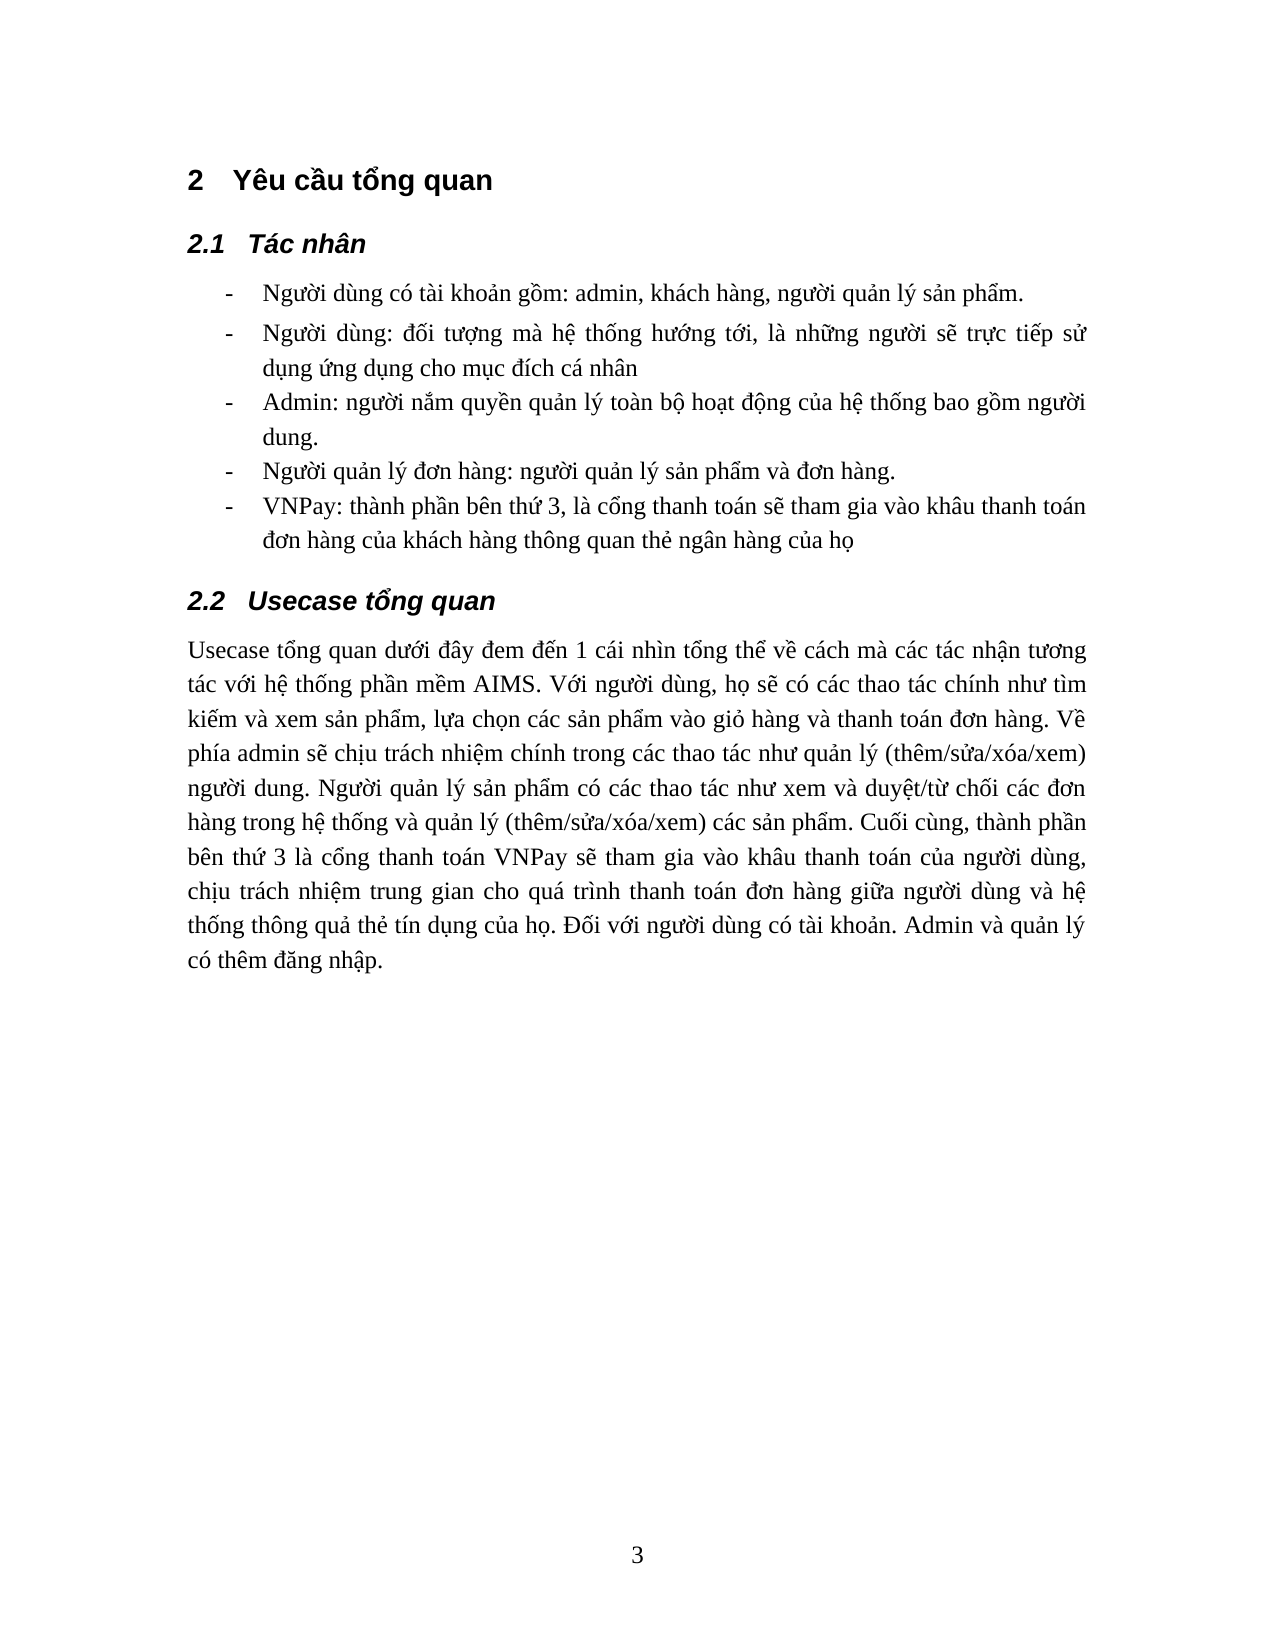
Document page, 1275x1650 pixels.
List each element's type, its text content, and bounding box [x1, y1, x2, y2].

text Usecase tổng quan dưới đây đem đến 1 cái nhìn tổng thể về cách mà các tác nhận tương tác với hệ thống phần mềm AIMS. Với người dùng, họ sẽ có các thao tác chính như tìm kiếm và xem sản phẩm, lựa chọn các sản phẩm vào giỏ hàng và thanh toán đơn hàng. Về phía admin sẽ chịu trách nhiệm chính trong các thao tác như quản lý (thêm/sửa/xóa/xem) người dung. Người quản lý sản phẩm có các thao tác như xem và duyệt/từ chối các đơn hàng trong hệ thống và quản lý (thêm/sửa/xóa/xem) các sản phẩm. Cuối cùng, thành phần bên thứ 3 là cổng thanh toán VNPay sẽ tham gia vào khâu thanh toán của người dùng, chịu trách nhiệm trung gian cho quá trình thanh toán đơn hàng giữa người dùng và hệ thống thông quả thẻ tín dụng của họ. Đối với người dùng có tài khoản. Admin và quản lý có thêm đăng nhập. [187, 635, 1087, 974]
subtitle Tác nhân [187, 228, 1087, 259]
list Admin: người nắm quyền quản lý toàn bộ hoạt động của hệ thống bao gồm người dung. [225, 387, 1087, 451]
subtitle Yêu cầu tổng quan [187, 162, 1087, 196]
list Người dùng: đối tượng mà hệ thống hướng tới, là những người sẽ trực tiếp sử dụng ứng dụng cho mục đích cá nhân [225, 318, 1087, 382]
list Người dùng có tài khoản gồm: admin, khách hàng, người quản lý sản phẩm. [225, 278, 1087, 306]
list Người quản lý đơn hàng: người quản lý sản phẩm và đơn hàng. [225, 456, 1087, 485]
subtitle Usecase tổng quan [187, 585, 1087, 616]
list VNPay: thành phần bên thứ 3, là cổng thanh toán sẽ tham gia vào khâu thanh toán đơn hàng của khách hàng thông quan thẻ ngân hàng của họ [225, 491, 1087, 554]
